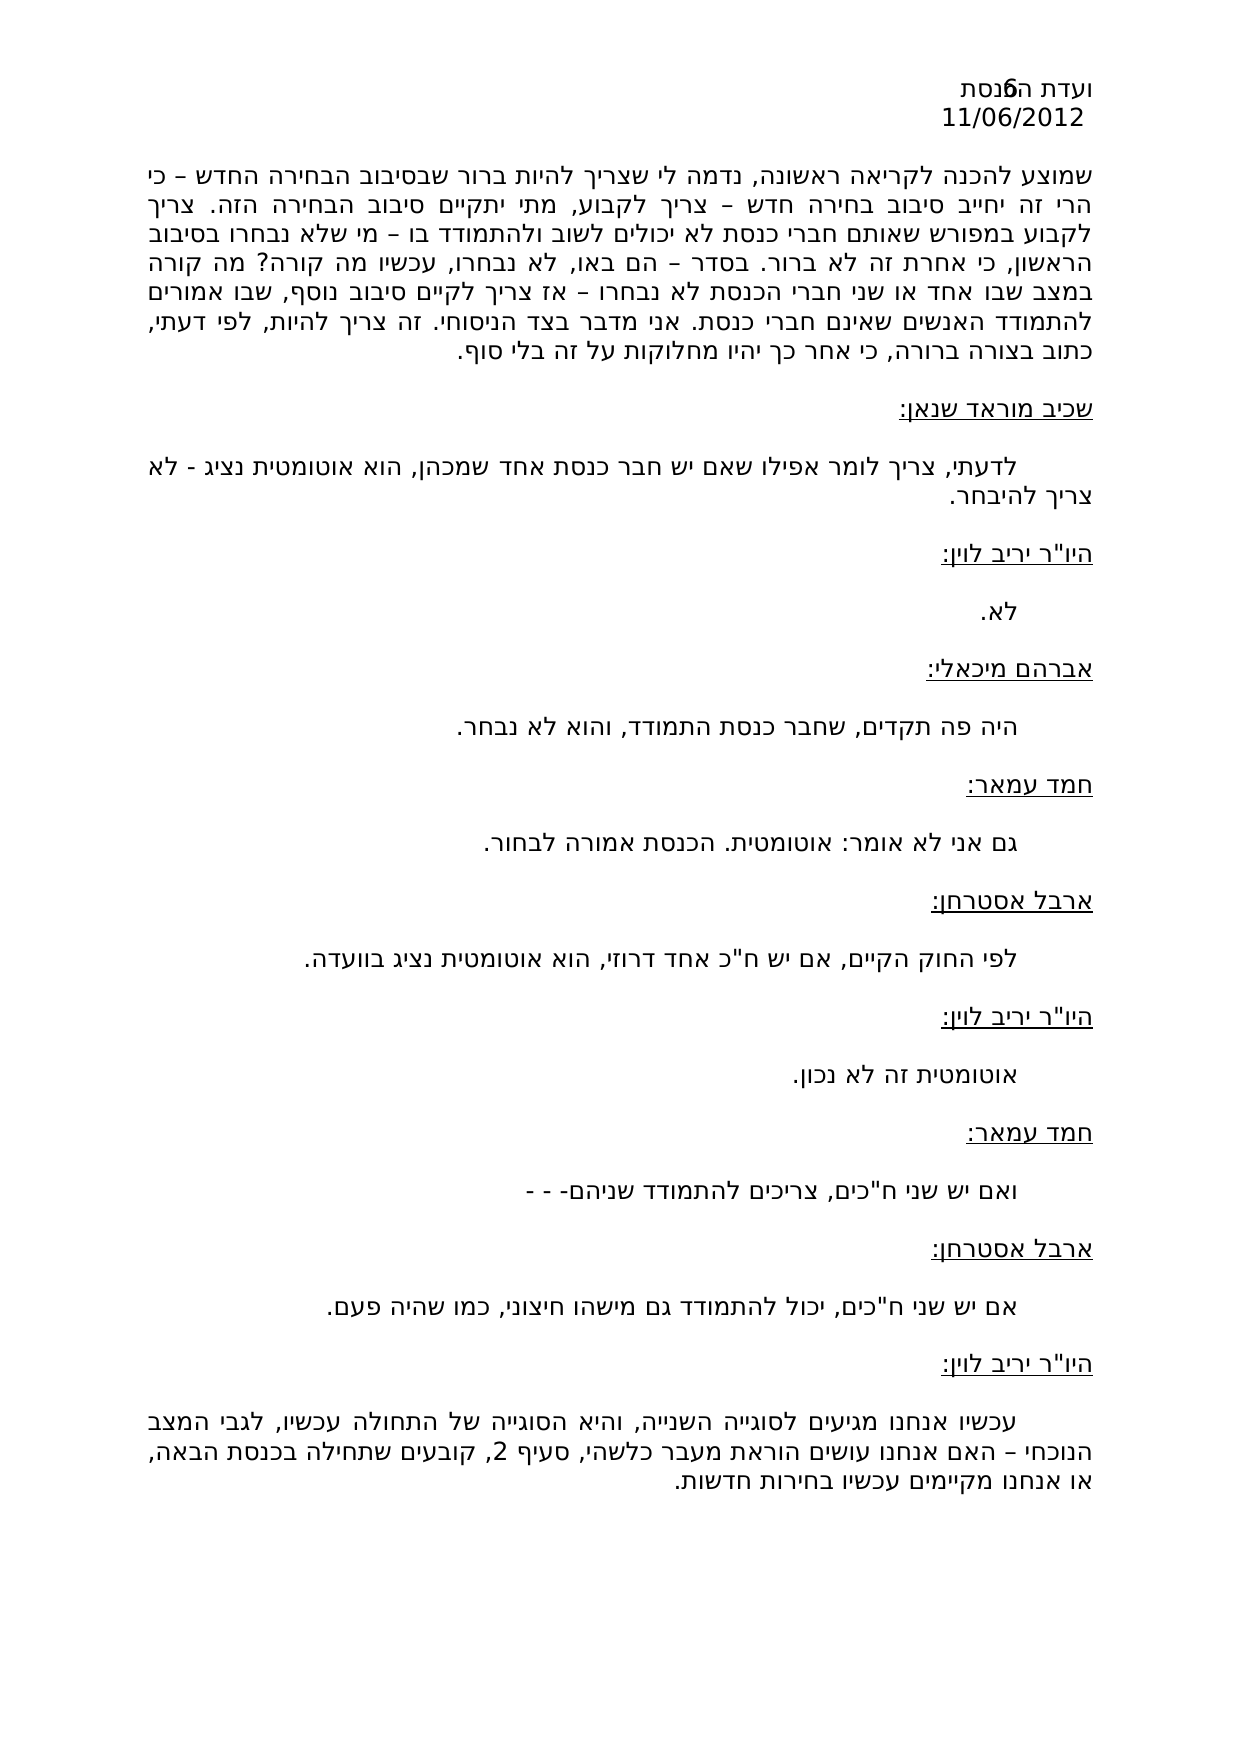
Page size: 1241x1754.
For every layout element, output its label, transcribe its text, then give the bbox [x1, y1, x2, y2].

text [147, 161, 1093, 365]
text עכשיו אנחנו מגיעים לסוגייה השנייה, והיא הסוגייה של התחולה עכשיו, לגבי המצב הנוכחי – האם אנחנו עושים הוראת מעבר כלשהי, סעיף 2, קובעים שתחילה בכנסת הבאה, או אנחנו מקיימים עכשיו בחירות חדשות. [147, 1408, 1093, 1495]
text חמד עמאר: [147, 771, 1093, 800]
text היו"ר יריב לוין: [147, 539, 1093, 568]
text אם יש שני ח"כים, יכול להתמודד גם מישהו חיצוני, כמו שהיה פעם. [147, 1292, 1093, 1321]
text ארבל אסטרחן: [147, 886, 1093, 916]
text היה פה תקדים, שחבר כנסת התמודד, והוא לא נבחר. [147, 713, 1093, 742]
text גם אני לא אומר: אוטומטית. הכנסת אמורה לבחור. [147, 828, 1093, 858]
text חמד עמאר: [147, 1118, 1093, 1147]
text שכיב מוראד שנאן: [147, 394, 1093, 423]
text אברהם מיכאלי: [147, 655, 1093, 684]
text לפי החוק הקיים, אם יש ח"כ אחד דרוזי, הוא אוטומטית נציג בוועדה. [147, 944, 1093, 973]
text לא. [147, 597, 1093, 626]
text היו"ר יריב לוין: [147, 1002, 1093, 1031]
text לדעתי, צריך לומר אפילו שאם יש חבר כנסת אחד שמכהן, הוא אוטומטית נציג - לא צריך להיבחר. [147, 452, 1093, 510]
text היו"ר יריב לוין: [147, 1350, 1093, 1379]
text ואם יש שני ח"כים, צריכים להתמודד שניהם- - - [147, 1176, 1093, 1205]
text אוטומטית זה לא נכון. [147, 1060, 1093, 1089]
text ארבל אסטרחן: [147, 1234, 1093, 1263]
